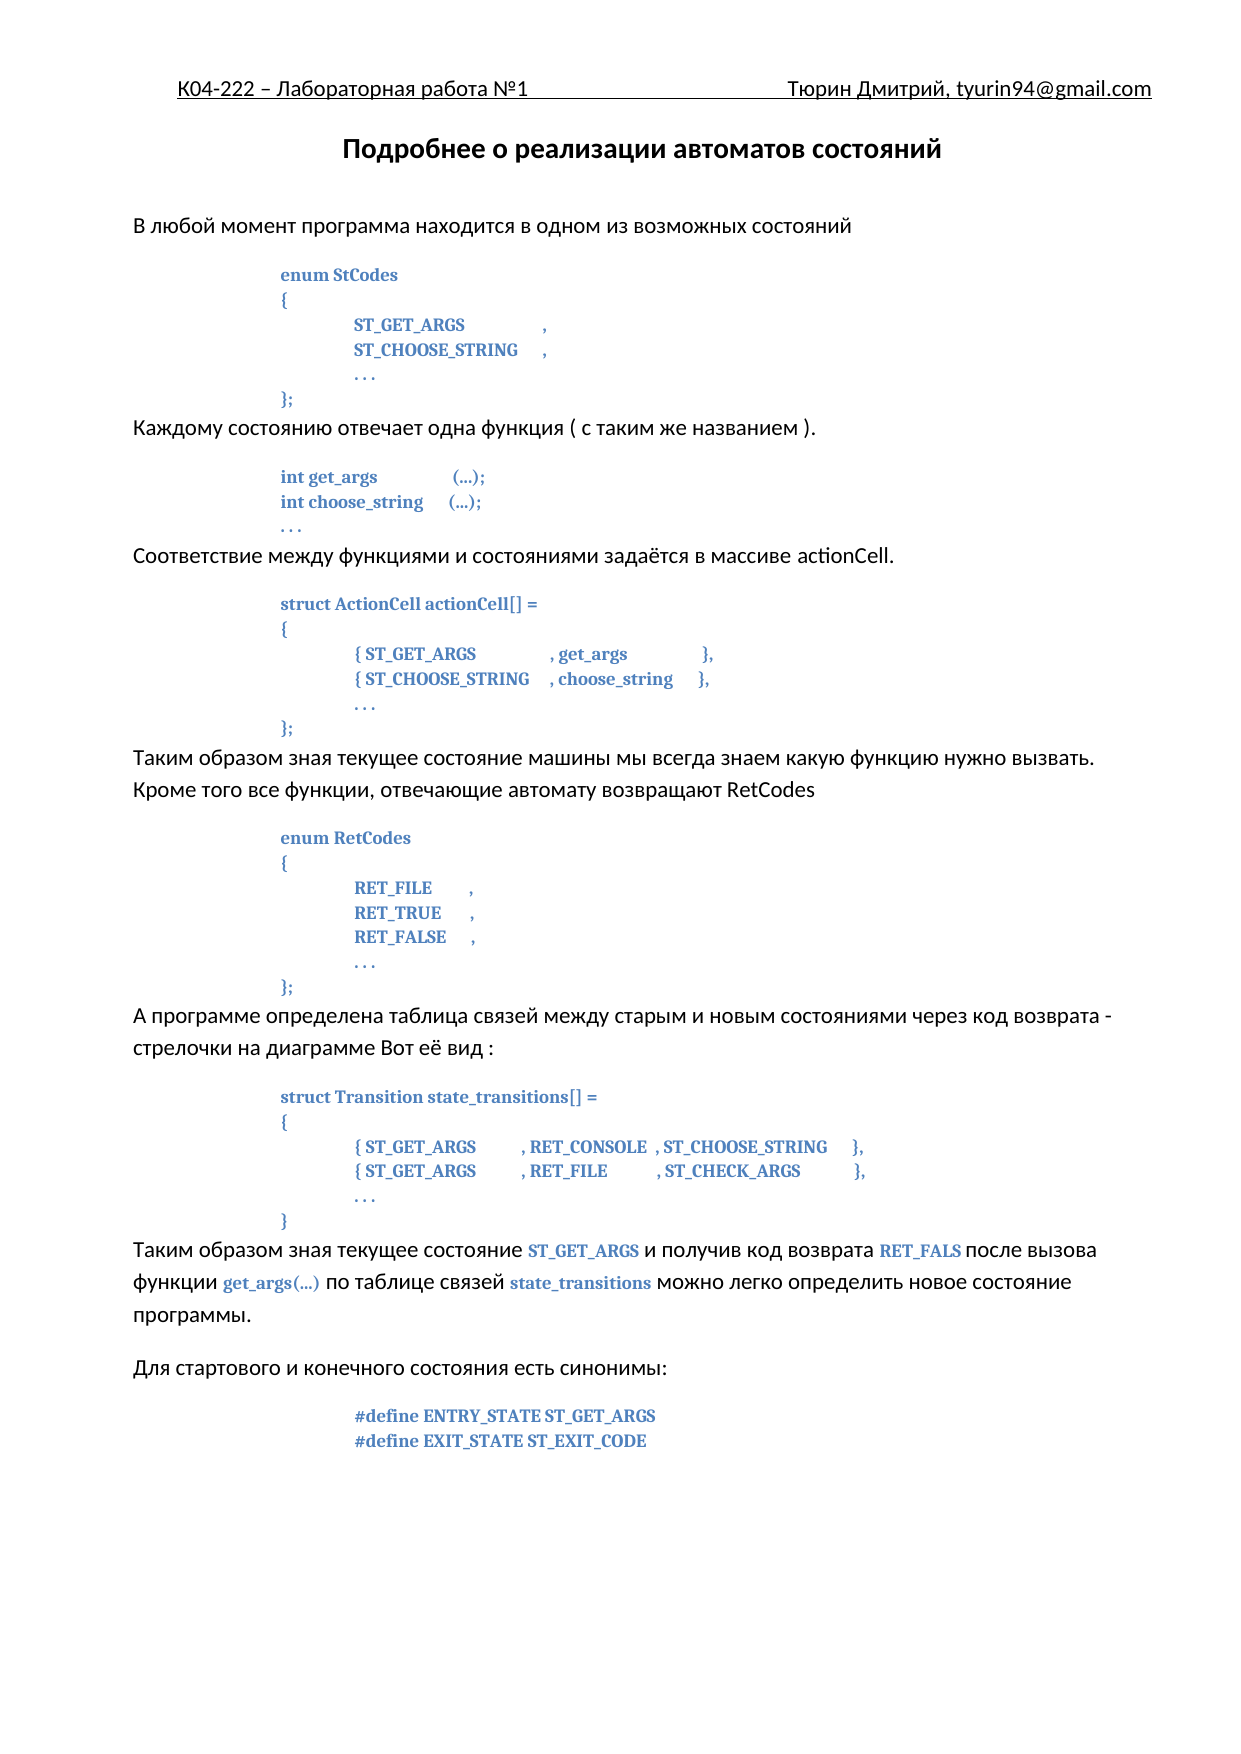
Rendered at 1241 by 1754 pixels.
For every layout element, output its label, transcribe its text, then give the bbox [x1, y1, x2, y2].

subtitle struct Transition state_transitions[] = [280, 1087, 1152, 1108]
text Для стартового и конечного состояния есть синонимы: [133, 1353, 1152, 1381]
subtitle }; [280, 977, 1152, 998]
subtitle ST_GET_ARGS , [280, 314, 1152, 336]
subtitle { ST_GET_ARGS , RET_CONSOLE , ST_CHOOSE_STRING }, [280, 1136, 1152, 1158]
subtitle RET_FALSE , [280, 927, 1152, 948]
subtitle RET_FILE , [280, 877, 1152, 899]
subtitle enum StCodes [280, 265, 1152, 286]
subtitle { [280, 853, 1152, 874]
subtitle { [280, 289, 1152, 311]
subtitle }; [280, 718, 1152, 739]
subtitle ST_CHOOSE_STRING , [280, 339, 1152, 361]
subtitle }; [280, 389, 1152, 410]
list Каждому состоянию отвечает одна функция ( с таким же названием ). [133, 413, 1152, 441]
subtitle . . . [280, 952, 1152, 973]
subtitle int get_args (...); [280, 466, 1152, 488]
subtitle #define EXIT_STATE ST_EXIT_CODE [280, 1431, 1152, 1452]
subtitle { ST_GET_ARGS , RET_FILE , ST_CHECK_ARGS }, [280, 1161, 1152, 1182]
list Подробнее о реализации автоматов состояний [133, 130, 1152, 165]
subtitle . . . [280, 516, 1152, 538]
subtitle { [280, 1111, 1152, 1133]
subtitle { [280, 619, 1152, 640]
text Таким образом зная текущее состояние машины мы всегда знаем какую функцию нужно вызвать. Кроме того все функции, отвечающие автомату возвращают RetCodes [133, 743, 1152, 803]
subtitle enum RetCodes [280, 828, 1152, 849]
subtitle . . . [280, 364, 1152, 385]
subtitle . . . [280, 693, 1152, 714]
text Таким образом зная текущее состояние ST_GET_ARGS и получив код возврата RET_FALS после вызова функции get_args(...) по таблице связей state_transitions можно легко определить новое состояние программы. [133, 1235, 1152, 1328]
text А программе определена таблица связей между старым и новым состояниями через код возврата - стрелочки на диаграмме Вот её вид : [133, 1001, 1152, 1062]
list В любой момент программа находится в одном из возможных состояний [133, 212, 1152, 240]
subtitle { ST_CHOOSE_STRING , choose_string }, [280, 668, 1152, 690]
subtitle #define ENTRY_STATE ST_GET_ARGS [280, 1406, 1152, 1427]
subtitle struct ActionCell actionCell[] = [280, 594, 1152, 615]
subtitle { ST_GET_ARGS , get_args }, [280, 643, 1152, 665]
subtitle . . . [280, 1186, 1152, 1207]
subtitle RET_TRUE , [280, 902, 1152, 924]
subtitle } [280, 1211, 1152, 1232]
subtitle int choose_string (...); [280, 491, 1152, 513]
text Соответствие между функциями и состояниями задаётся в массиве actionCell. [133, 541, 1152, 569]
